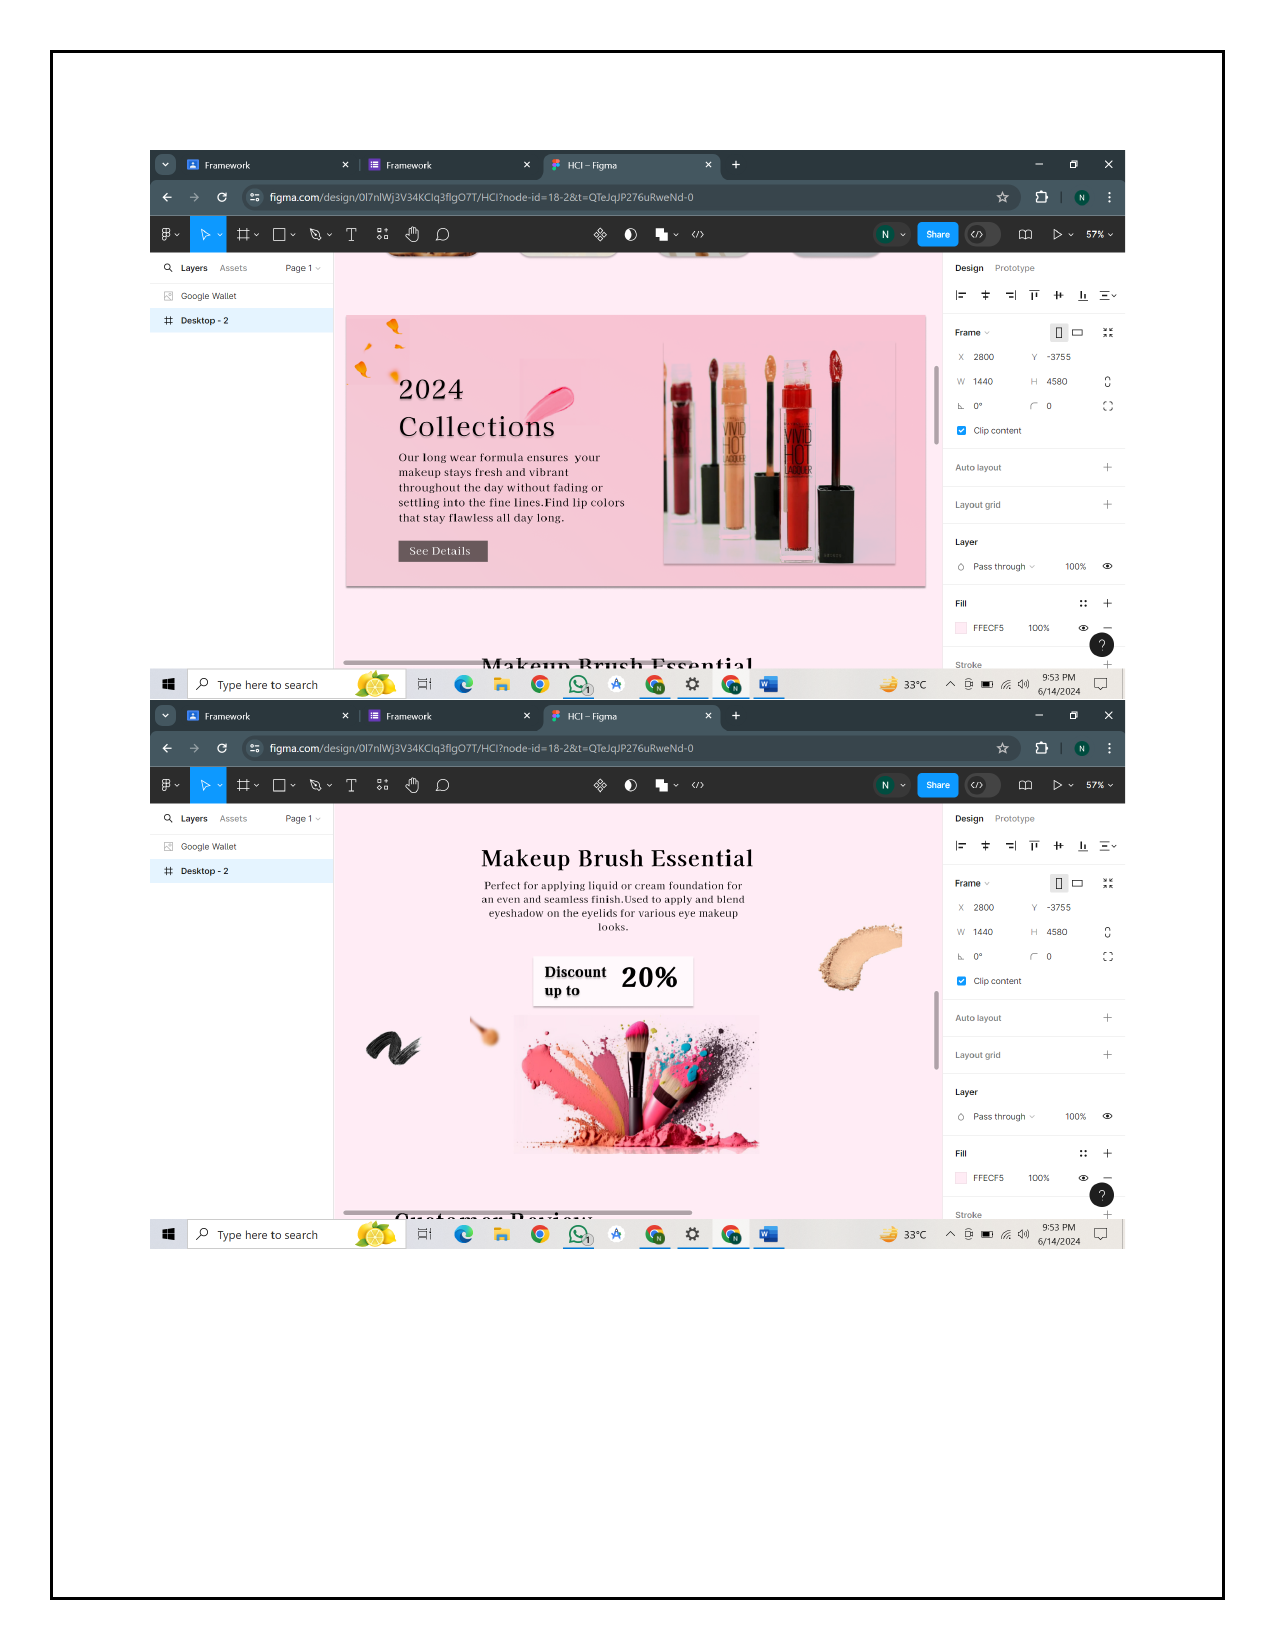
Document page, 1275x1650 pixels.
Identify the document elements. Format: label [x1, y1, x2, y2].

picture [150, 700, 1125, 1249]
picture [150, 150, 1125, 699]
